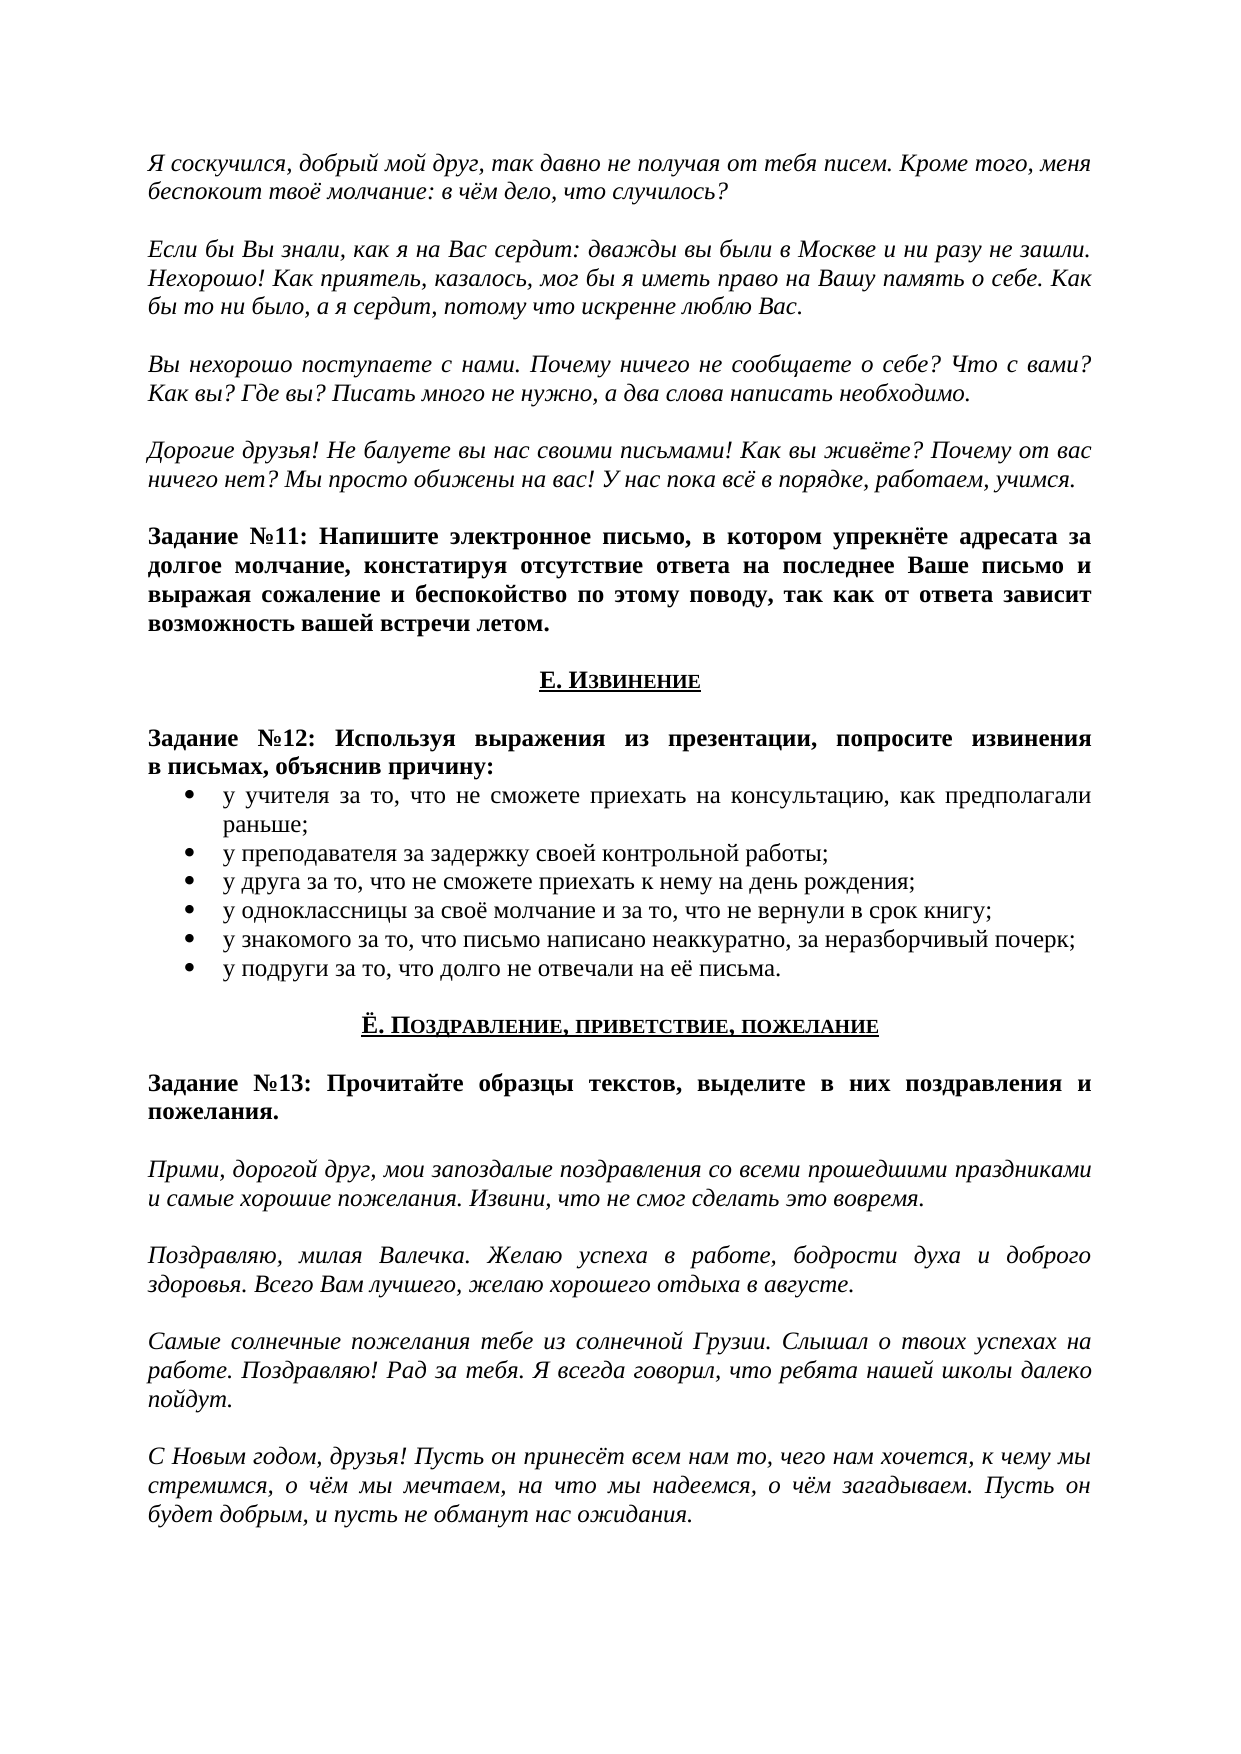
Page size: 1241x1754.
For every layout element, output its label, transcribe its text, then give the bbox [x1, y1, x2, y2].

text Вы нехорошо поступаете с нами. Почему ничего не сообщаете о себе? Что с вами? Как вы? Где вы? Писать много не нужно, а два слова написать необходимо. [148, 349, 1093, 406]
text Задание №12: Используя выражения из презентации, попросите извинения в письмах, объяснив причину: [148, 723, 1093, 780]
list у преподавателя за задержку своей контрольной работы; [185, 838, 1093, 866]
text С Новым годом, друзья! Пусть он принесёт всем нам то, чего нам хочется, к чему мы стремимся, о чём мы мечтаем, на что мы надеемся, о чём загадываем. Пусть он будет добрым, и пусть не обманут нас ожидания. [148, 1441, 1093, 1528]
text Если бы Вы знали, как я на Вас сердит: дважды вы были в Москве и ни разу не зашли. Нехорошо! Как приятель, казалось, мог бы я иметь право на Вашу память о себе. Как бы то ни было, а я сердит, потому что искренне люблю Вас. [148, 234, 1093, 320]
list у подруги за то, что долго не отвечали на её письма. [185, 953, 1093, 981]
text Самые солнечные пожелания тебе из солнечной Грузии. Слышал о твоих успехах на работе. Поздравляю! Рад за тебя. Я всегда говорил, что ребята нашей школы далеко пойдут. [148, 1326, 1093, 1413]
list у знакомого за то, что письмо написано неаккуратно, за неразборчивый почерк; [185, 924, 1093, 953]
list у одноклассницы за своё молчание и за то, что не вернули в срок книгу; [185, 895, 1093, 924]
text Е. Извинение [148, 665, 1093, 694]
text Я соскучился, добрый мой друг, так давно не получая от тебя писем. Кроме того, меня беспокоит твоё молчание: в чём дело, что случилось? [148, 148, 1093, 205]
list у учителя за то, что не сможете приехать на консультацию, как предполагали раньше; [185, 780, 1093, 838]
text Ё. Поздравление, приветствие, пожелание [148, 1010, 1093, 1039]
text Задание №11: Напишите электронное письмо, в котором упрекнёте адресата за долгое молчание, констатируя отсутствие ответа на последнее Ваше письмо и выражая сожаление и беспокойство по этому поводу, так как от ответа зависит возможность вашей встречи летом. [148, 521, 1093, 636]
text Задание №13: Прочитайте образцы текстов, выделите в них поздравления и пожелания. [148, 1068, 1093, 1125]
text Прими, дорогой друг, мои запоздалые поздравления со всеми прошедшими праздниками и самые хорошие пожелания. Извини, что не смог сделать это вовремя. [148, 1154, 1093, 1211]
text Поздравляю, милая Валечка. Желаю успеха в работе, бодрости духа и доброго здоровья. Всего Вам лучшего, желаю хорошего отдыха в августе. [148, 1240, 1093, 1298]
text Дорогие друзья! Не балуете вы нас своими письмами! Как вы живёте? Почему от вас ничего нет? Мы просто обижены на вас! У нас пока всё в порядке, работаем, учимся. [148, 435, 1093, 493]
list у друга за то, что не сможете приехать к нему на день рождения; [185, 866, 1093, 895]
